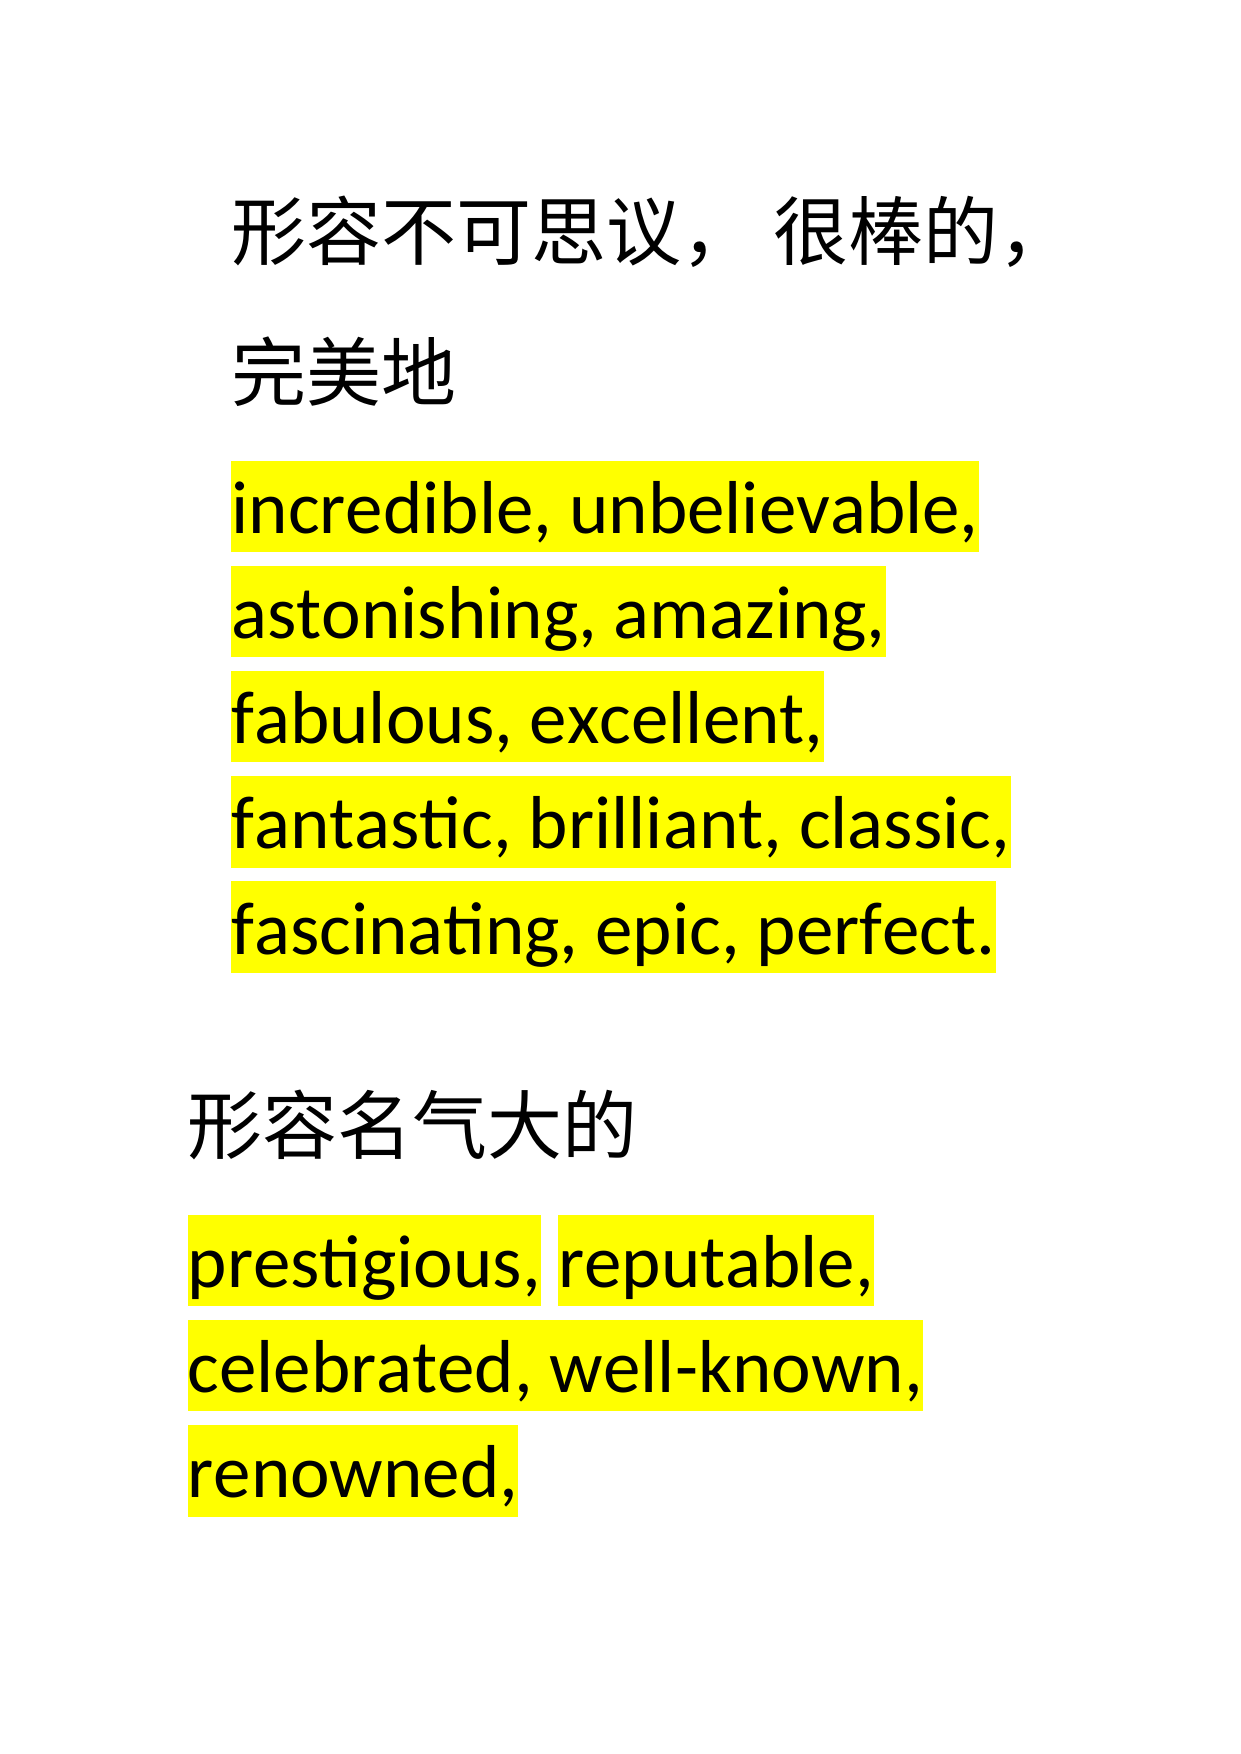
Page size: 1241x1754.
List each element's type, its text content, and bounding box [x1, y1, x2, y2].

text 形容名气大的 [187, 1056, 1053, 1186]
list incredible, unbelievable, astonishing, amazing, fabulous, excellent, fantastic, brilliant, classic, fascinating, epic, perfect. [231, 458, 1053, 976]
text prestigious, reputable, celebrated, well-known, renowned, [187, 1212, 1053, 1519]
list 形容不可思议， 很棒的，完美地 [231, 162, 1053, 432]
